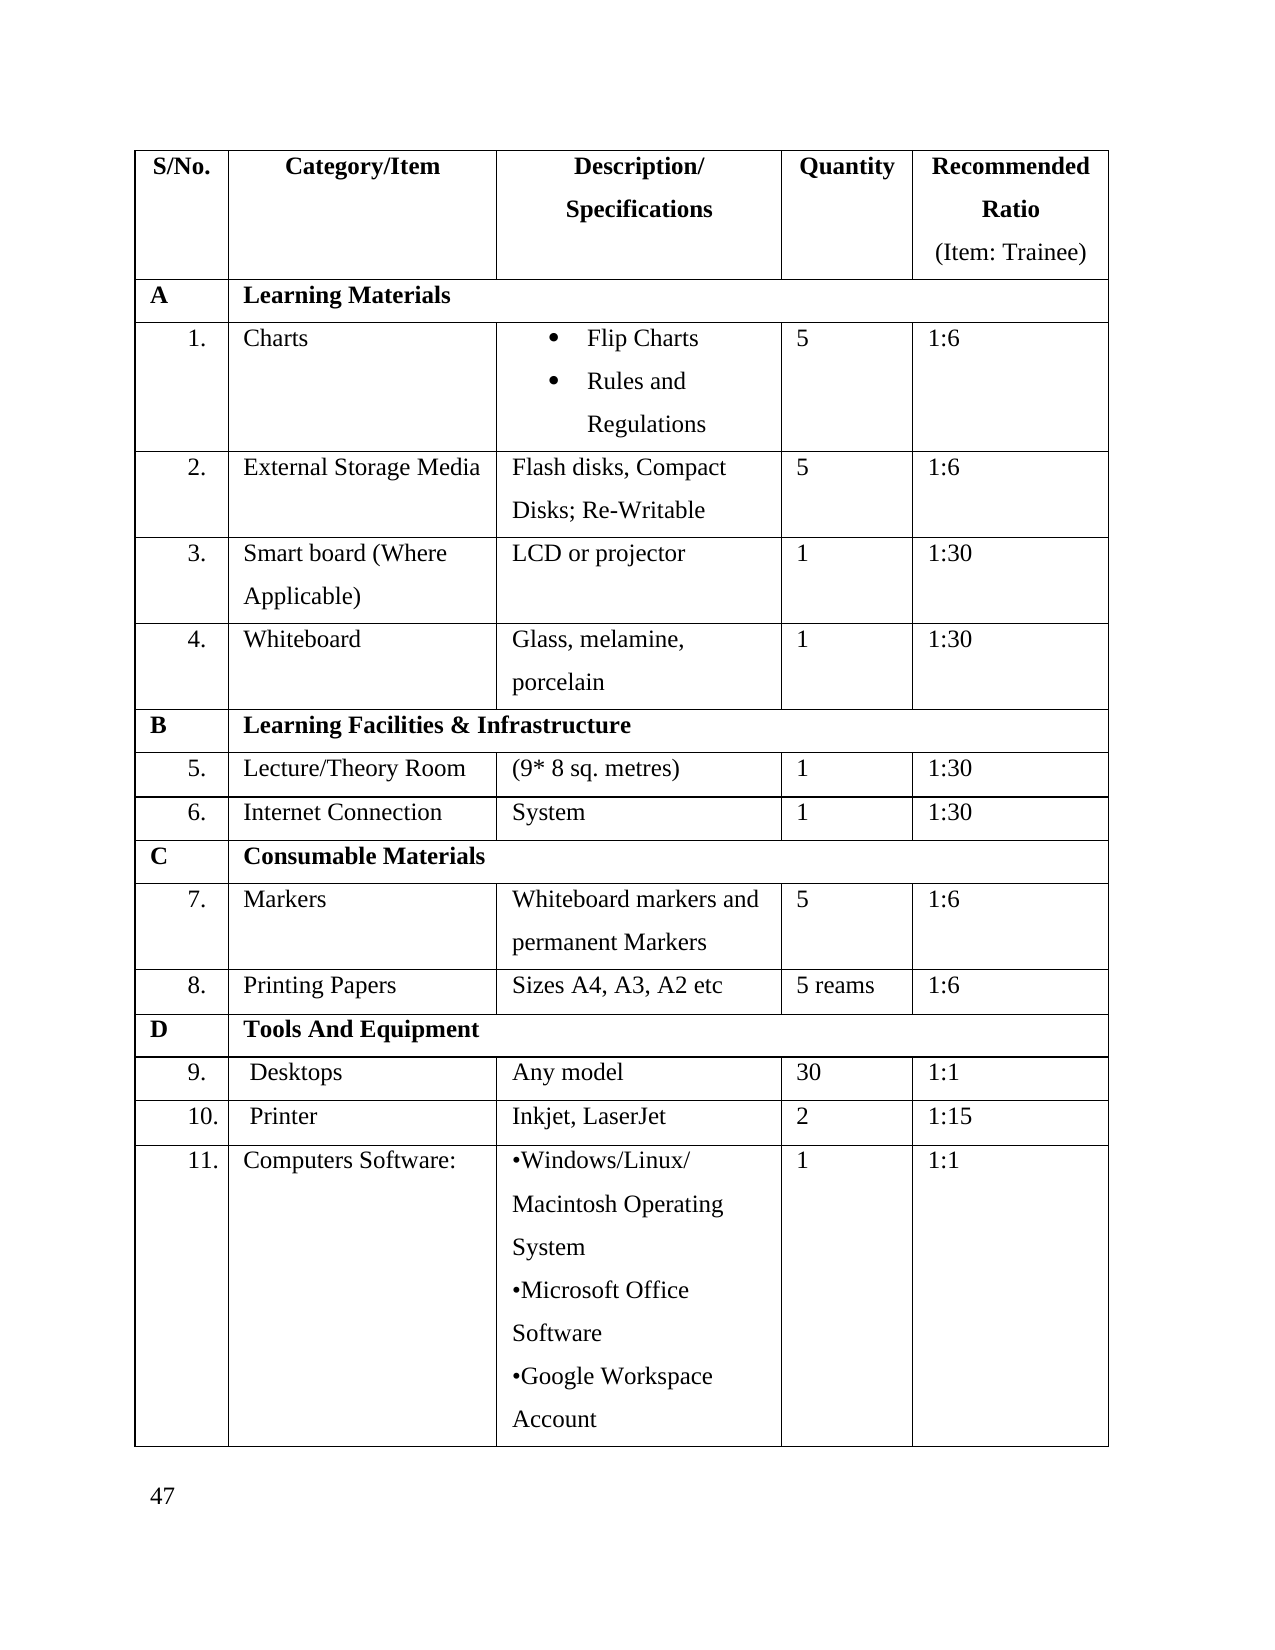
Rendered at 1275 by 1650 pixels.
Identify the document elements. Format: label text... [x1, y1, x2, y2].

table_cell [136, 323, 228, 451]
table_cell [136, 970, 228, 1013]
table_cell System [497, 798, 781, 840]
table_cell Tools And Equipment [229, 1015, 1108, 1056]
table_cell [136, 1101, 228, 1144]
table_cell 1 [782, 624, 912, 709]
table_cell Flip Charts Rules and Regulations [497, 323, 781, 451]
table_cell 1:6 [913, 323, 1108, 451]
table_cell 1 [782, 753, 912, 796]
table_cell 5 [782, 452, 912, 537]
table_cell Whiteboard markers and permanent Markers [497, 884, 781, 969]
table_cell A [136, 280, 228, 322]
table_header Category/Item [229, 151, 496, 279]
table_cell 1:6 [913, 970, 1108, 1013]
table_cell Learning Facilities & Infrastructure [229, 710, 1108, 752]
table_cell Charts [229, 323, 496, 451]
table_cell [136, 538, 228, 623]
table_cell 1:1 [913, 1058, 1108, 1100]
table_cell External Storage Media [229, 452, 496, 537]
table_cell 1:15 [913, 1101, 1108, 1144]
table_header Quantity [782, 151, 912, 279]
table_cell LCD or projector [497, 538, 781, 623]
table_cell Smart board (Where Applicable) [229, 538, 496, 623]
table_cell [136, 624, 228, 709]
table_cell D [136, 1015, 228, 1056]
table_cell 2 [782, 1101, 912, 1144]
table_cell Computers Software: [229, 1146, 496, 1446]
table_cell 1:6 [913, 884, 1108, 969]
table_cell Inkjet, LaserJet [497, 1101, 781, 1144]
table_cell 1 [782, 1146, 912, 1446]
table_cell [497, 1146, 781, 1446]
table_cell 5 [782, 884, 912, 969]
table_header Description/ Specifications [497, 151, 781, 279]
table_cell [136, 452, 228, 537]
table_cell Learning Materials [229, 280, 1108, 322]
table_cell Glass, melamine, porcelain [497, 624, 781, 709]
table_cell 1:30 [913, 798, 1108, 840]
table_cell C [136, 841, 228, 883]
table_cell 1:30 [913, 538, 1108, 623]
table_cell 5 [782, 323, 912, 451]
table_cell (9* 8 sq. metres) [497, 753, 781, 796]
table_cell [136, 798, 228, 840]
table_cell [136, 884, 228, 969]
table_cell Printing Papers [229, 970, 496, 1013]
table_cell Sizes A4, A3, A2 etc [497, 970, 781, 1013]
table_header Recommended Ratio (Item: Trainee) [913, 151, 1108, 279]
table_cell [136, 1146, 228, 1446]
table_cell Printer [229, 1101, 496, 1144]
table_cell 1 [782, 798, 912, 840]
table_header S/No. [136, 151, 228, 279]
table_cell [136, 1058, 228, 1100]
table_cell 1:30 [913, 624, 1108, 709]
table_cell 1:1 [913, 1146, 1108, 1446]
table_cell Whiteboard [229, 624, 496, 709]
table_cell Any model [497, 1058, 781, 1100]
table_cell Consumable Materials [229, 841, 1108, 883]
table_cell Internet Connection [229, 798, 496, 840]
table_cell [136, 753, 228, 796]
table_cell 30 [782, 1058, 912, 1100]
table_cell B [136, 710, 228, 752]
table_cell 1 [782, 538, 912, 623]
table_cell 1:30 [913, 753, 1108, 796]
table_cell 1:6 [913, 452, 1108, 537]
table_cell Markers [229, 884, 496, 969]
table_cell 5 reams [782, 970, 912, 1013]
table_cell Lecture/Theory Room [229, 753, 496, 796]
table_cell Desktops [229, 1058, 496, 1100]
table_cell Flash disks, Compact Disks; Re-Writable [497, 452, 781, 537]
